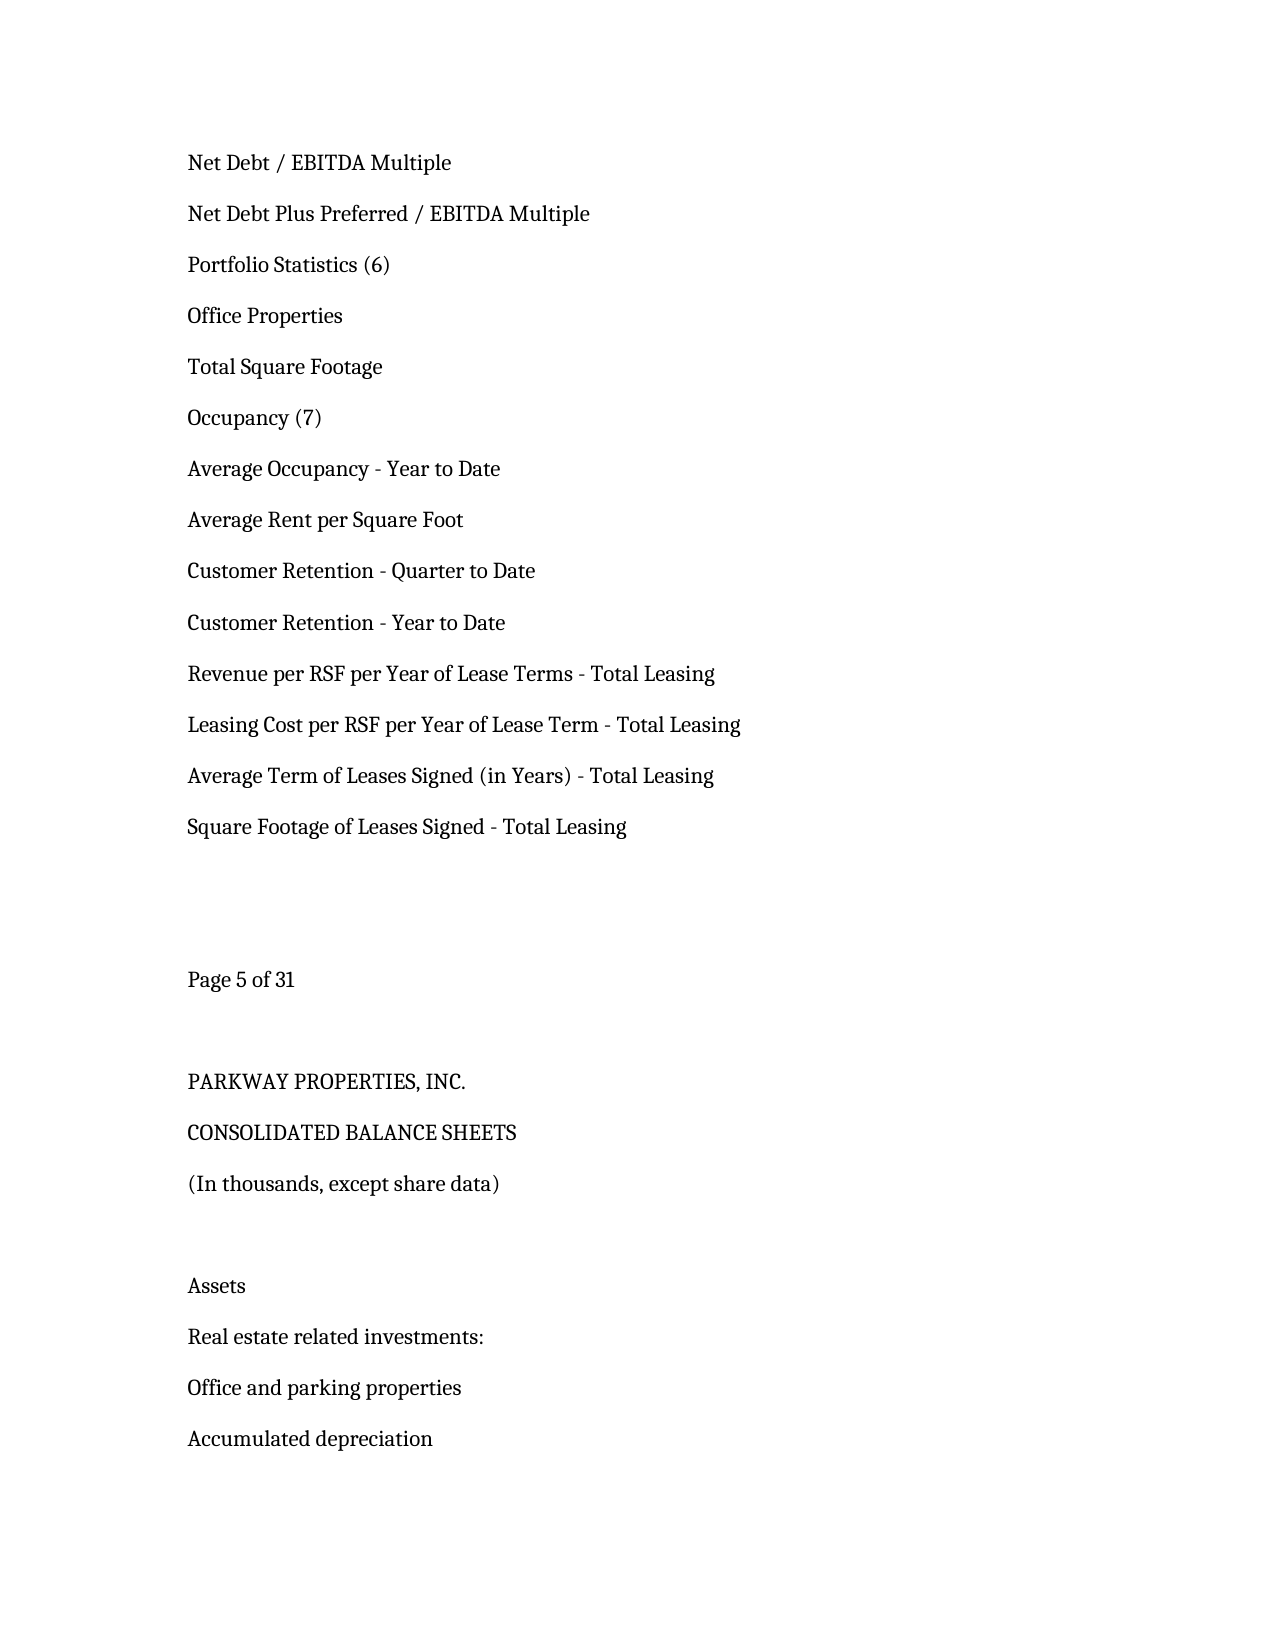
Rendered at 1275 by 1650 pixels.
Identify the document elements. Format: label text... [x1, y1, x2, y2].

text Portfolio Statistics (6) [187, 252, 1087, 278]
text Assets [187, 1273, 1087, 1299]
text Average Rent per Square Foot [187, 507, 1087, 534]
text (In thousands, except share data) [187, 1171, 1087, 1197]
text Page 5 of 31 [187, 967, 1087, 993]
text Office and parking properties [187, 1375, 1087, 1401]
text Net Debt / EBITDA Multiple [187, 150, 1087, 176]
text Occupancy (7) [187, 405, 1087, 432]
text Total Square Footage [187, 354, 1087, 381]
text Customer Retention - Quarter to Date [187, 558, 1087, 585]
text Accumulated depreciation [187, 1426, 1087, 1452]
text Leasing Cost per RSF per Year of Lease Term - Total Leasing [187, 711, 1087, 738]
text Average Term of Leases Signed (in Years) - Total Leasing [187, 762, 1087, 789]
text Office Properties [187, 303, 1087, 329]
text Net Debt Plus Preferred / EBITDA Multiple [187, 201, 1087, 227]
text CONSOLIDATED BALANCE SHEETS [187, 1120, 1087, 1146]
text Customer Retention - Year to Date [187, 609, 1087, 636]
text Revenue per RSF per Year of Lease Terms - Total Leasing [187, 660, 1087, 687]
text Real estate related investments: [187, 1324, 1087, 1350]
text Square Footage of Leases Signed - Total Leasing [187, 813, 1087, 840]
text Average Occupancy - Year to Date [187, 456, 1087, 483]
text PARKWAY PROPERTIES, INC. [187, 1069, 1087, 1095]
